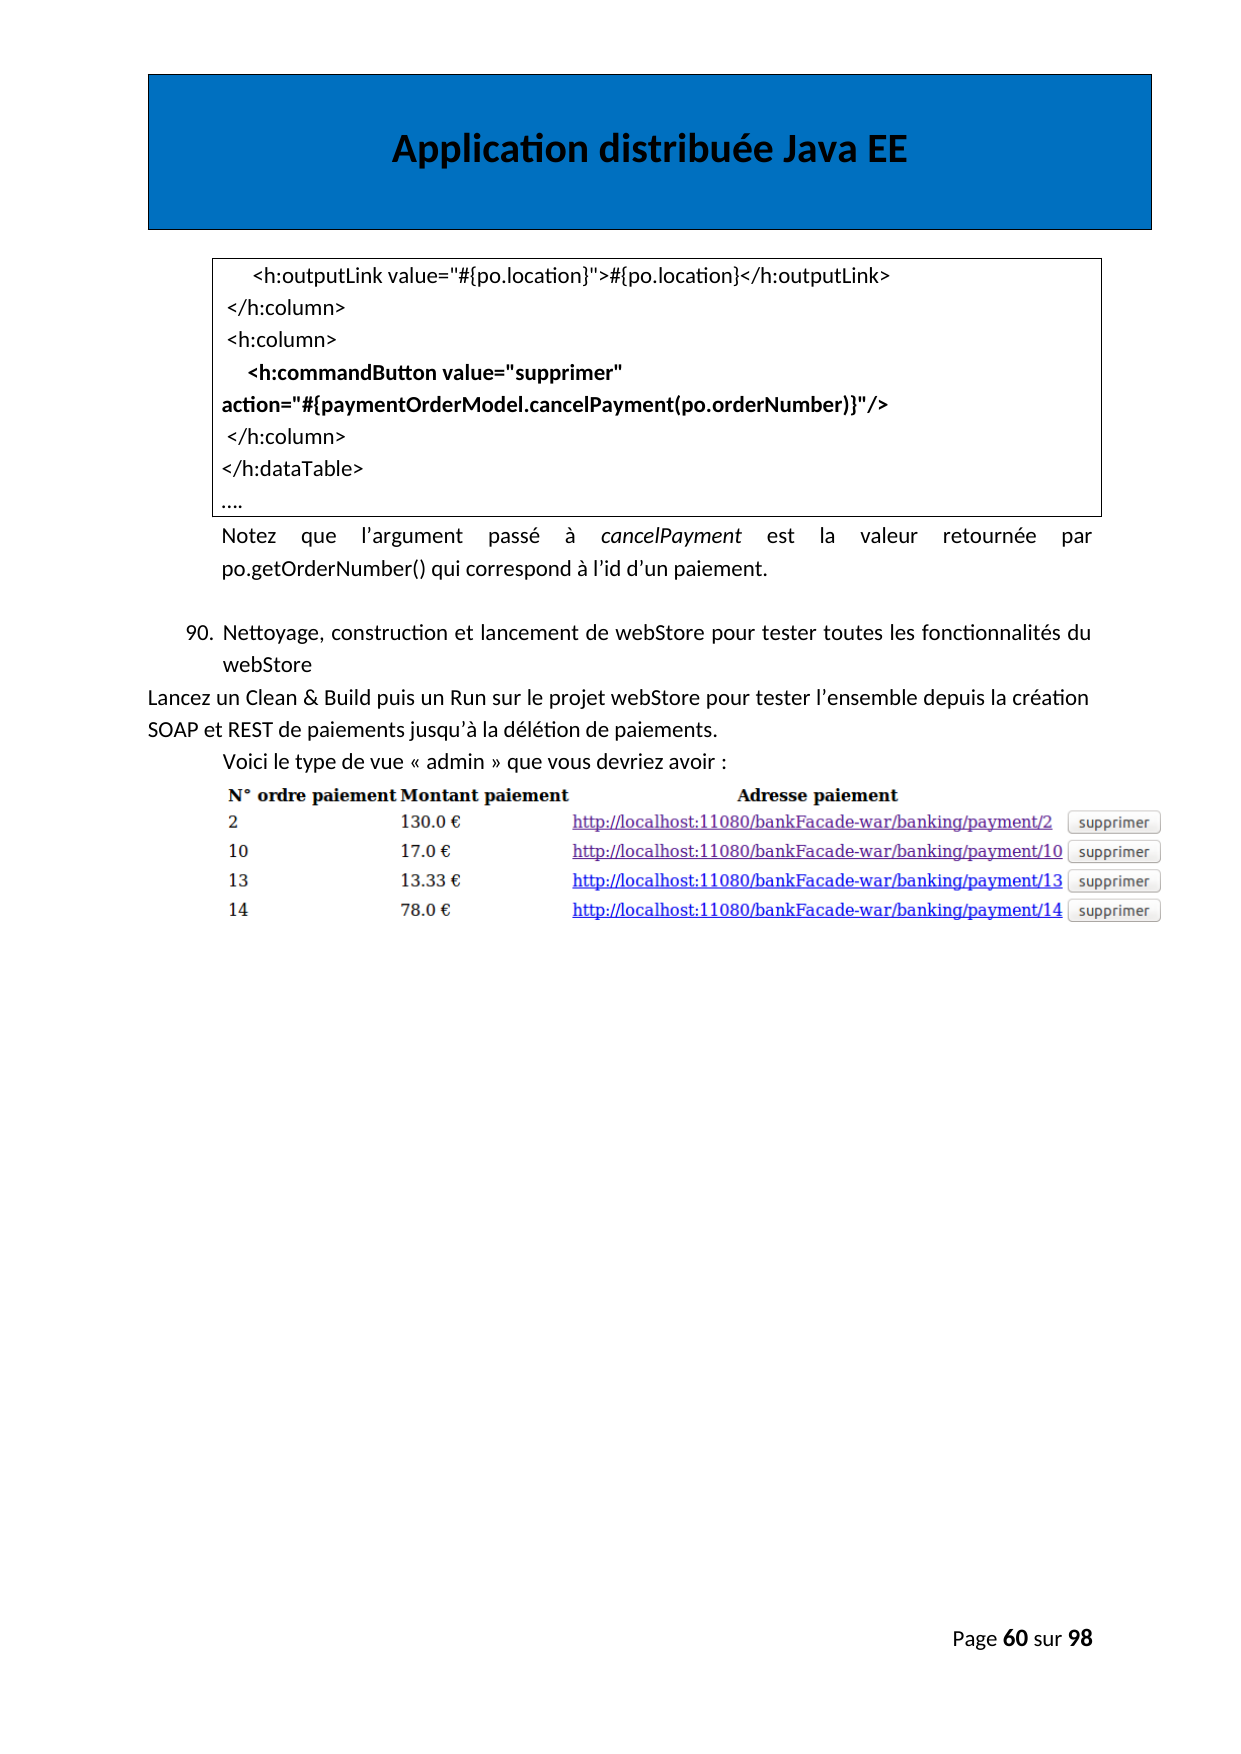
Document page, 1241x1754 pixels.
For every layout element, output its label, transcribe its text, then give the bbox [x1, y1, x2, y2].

text </h:column> [213, 290, 1101, 321]
text </h:column> [213, 419, 1101, 450]
text <h:commandButton value="supprimer" action="#{paymentOrderModel.cancelPayment(po.orderNumber)}"/> [213, 354, 1101, 418]
text <h:outputLink value="#{po.location}">#{po.location}</h:outputLink> [213, 259, 1101, 289]
text Notez que l’argument passé à cancelPayment est la valeur retournée par po.getOrderNumber() qui correspond à l’id d’un paiement. [221, 522, 1093, 582]
list Lancez un Clean & Build puis un Run sur le projet webStore pour tester l’ensemble depuis la création SOAP et REST de paiements jusqu’à la délétion de paiements. [148, 683, 1093, 743]
picture [222, 779, 1168, 926]
list Voici le type de vue « admin » que vous devriez avoir : [223, 747, 1093, 775]
list Nettoyage, construction et lancement de webStore pour tester toutes les fonctionnalités du webStore [185, 618, 1093, 678]
text …. [213, 483, 1101, 516]
text <h:column> [213, 322, 1101, 353]
text </h:dataTable> [213, 451, 1101, 482]
